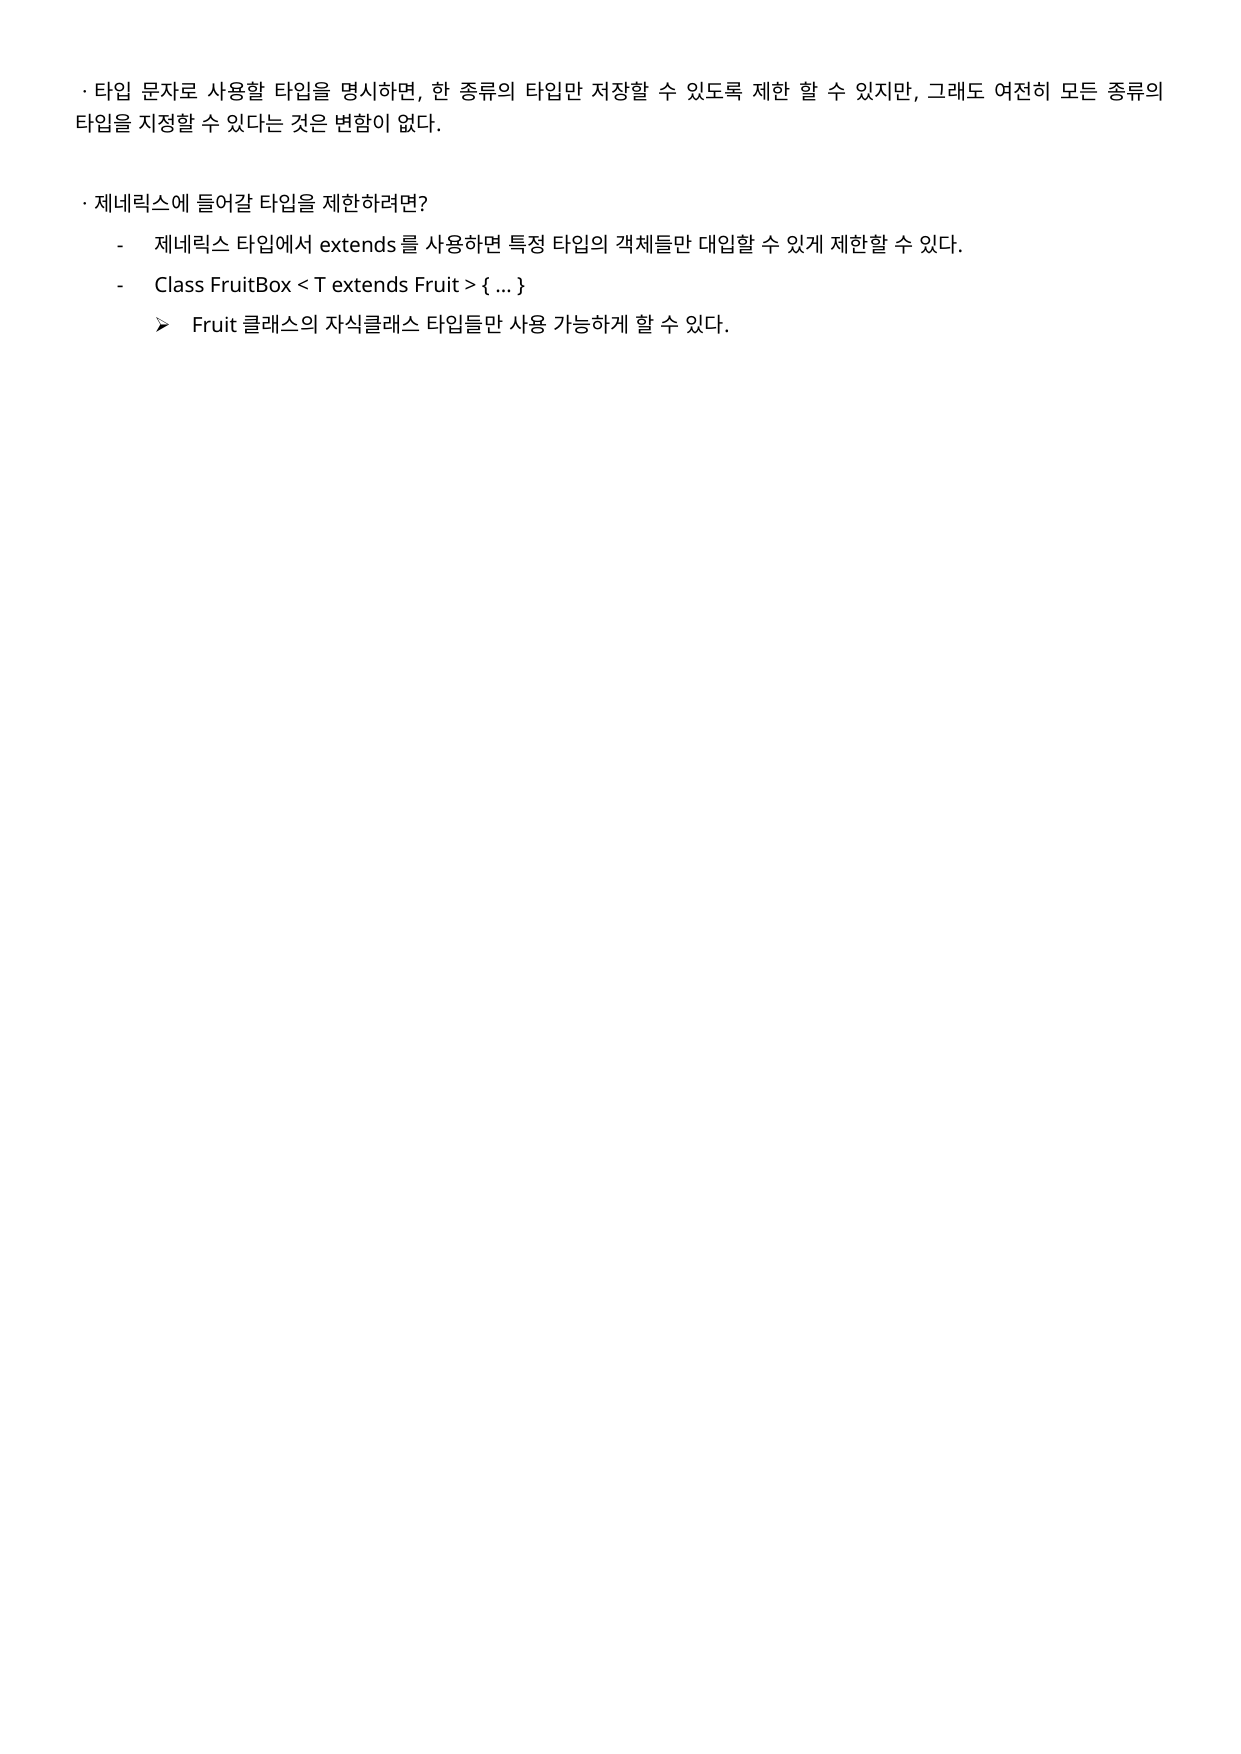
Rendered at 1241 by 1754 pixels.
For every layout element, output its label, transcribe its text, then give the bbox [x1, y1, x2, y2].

list Class FruitBox < T extends Fruit > { … } [117, 270, 1165, 298]
text ㆍ타입 문자로 사용할 타입을 명시하면, 한 종류의 타입만 저장할 수 있도록 제한 할 수 있지만, 그래도 여전히 모든 종류의 타입을 지정할 수 있다는 것은 변함이 없다. [75, 75, 1165, 138]
list 제네릭스 타입에서 extends를 사용하면 특정 타입의 객체들만 대입할 수 있게 제한할 수 있다. [117, 229, 1165, 259]
list Fruit 클래스의 자식클래스 타입들만 사용 가능하게 할 수 있다. [154, 309, 1165, 339]
text ㆍ제네릭스에 들어갈 타입을 제한하려면? [75, 188, 1165, 218]
